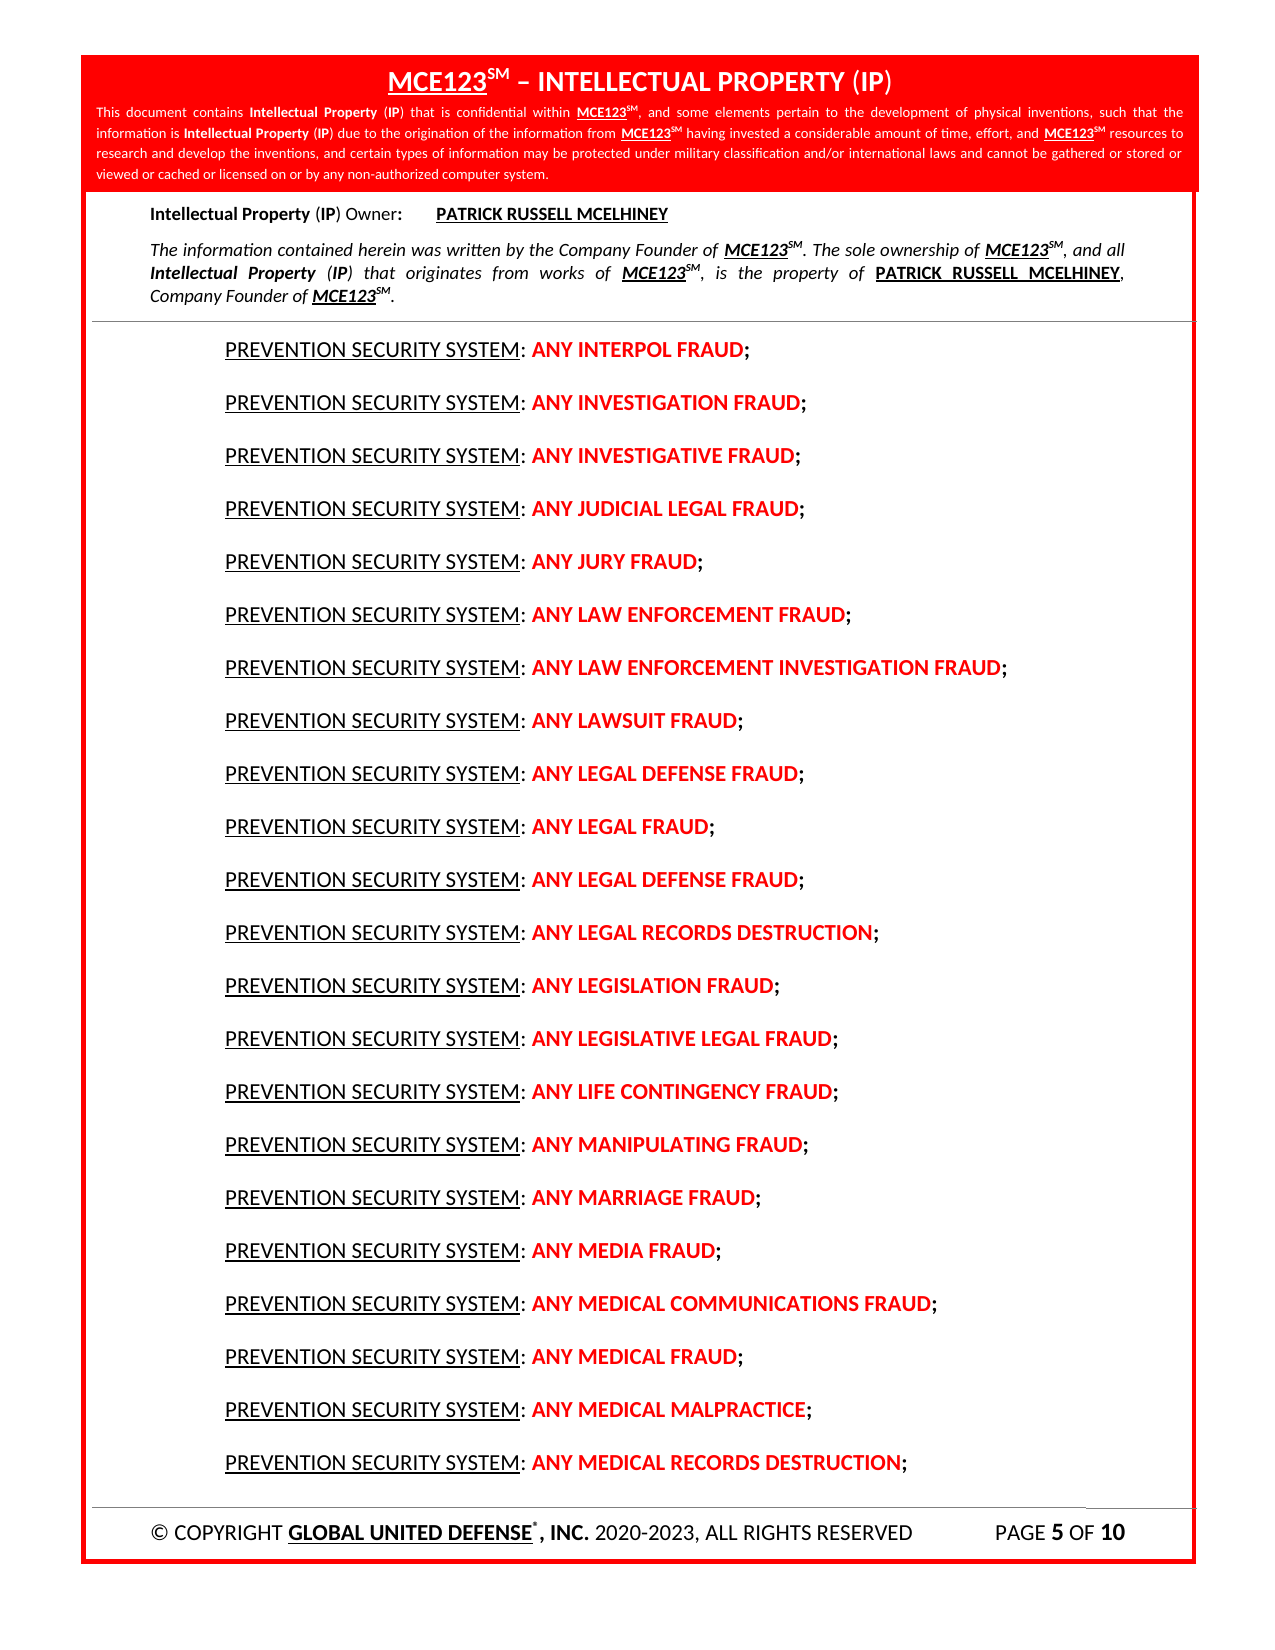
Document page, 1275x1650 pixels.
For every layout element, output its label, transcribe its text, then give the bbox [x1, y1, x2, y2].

text PREVENTION SECURITY SYSTEM: ANY MEDICAL FRAUD; [187, 1342, 1125, 1370]
text PREVENTION SECURITY SYSTEM: ANY MEDIA FRAUD; [187, 1236, 1125, 1264]
text PREVENTION SECURITY SYSTEM: ANY INVESTIGATIVE FRAUD; [187, 441, 1125, 469]
text PREVENTION SECURITY SYSTEM: ANY JUDICIAL LEGAL FRAUD; [187, 494, 1125, 522]
text PREVENTION SECURITY SYSTEM: ANY INTERPOL FRAUD; [187, 335, 1125, 363]
text PREVENTION SECURITY SYSTEM: ANY INVESTIGATION FRAUD; [187, 388, 1125, 416]
text PREVENTION SECURITY SYSTEM: ANY LEGAL DEFENSE FRAUD; [187, 759, 1125, 787]
text PREVENTION SECURITY SYSTEM: ANY MEDICAL RECORDS DESTRUCTION; [187, 1448, 1125, 1476]
text PREVENTION SECURITY SYSTEM: ANY LEGAL DEFENSE FRAUD; [187, 865, 1125, 893]
text PREVENTION SECURITY SYSTEM: ANY LIFE CONTINGENCY FRAUD; [187, 1077, 1125, 1105]
text PREVENTION SECURITY SYSTEM: ANY LEGAL FRAUD; [187, 812, 1125, 840]
text PREVENTION SECURITY SYSTEM: ANY LEGAL RECORDS DESTRUCTION; [187, 918, 1125, 946]
text PREVENTION SECURITY SYSTEM: ANY LAW ENFORCEMENT INVESTIGATION FRAUD; [187, 653, 1125, 681]
text PREVENTION SECURITY SYSTEM: ANY MEDICAL MALPRACTICE; [187, 1395, 1125, 1423]
text PREVENTION SECURITY SYSTEM: ANY MARRIAGE FRAUD; [187, 1183, 1125, 1211]
text PREVENTION SECURITY SYSTEM: ANY JURY FRAUD; [187, 547, 1125, 575]
text PREVENTION SECURITY SYSTEM: ANY MANIPULATING FRAUD; [187, 1130, 1125, 1158]
text PREVENTION SECURITY SYSTEM: ANY LAWSUIT FRAUD; [187, 706, 1125, 734]
text PREVENTION SECURITY SYSTEM: ANY LEGISLATIVE LEGAL FRAUD; [187, 1024, 1125, 1052]
text PREVENTION SECURITY SYSTEM: ANY LEGISLATION FRAUD; [187, 971, 1125, 999]
text PREVENTION SECURITY SYSTEM: ANY MEDICAL COMMUNICATIONS FRAUD; [187, 1289, 1125, 1317]
text PREVENTION SECURITY SYSTEM: ANY LAW ENFORCEMENT FRAUD; [187, 600, 1125, 628]
